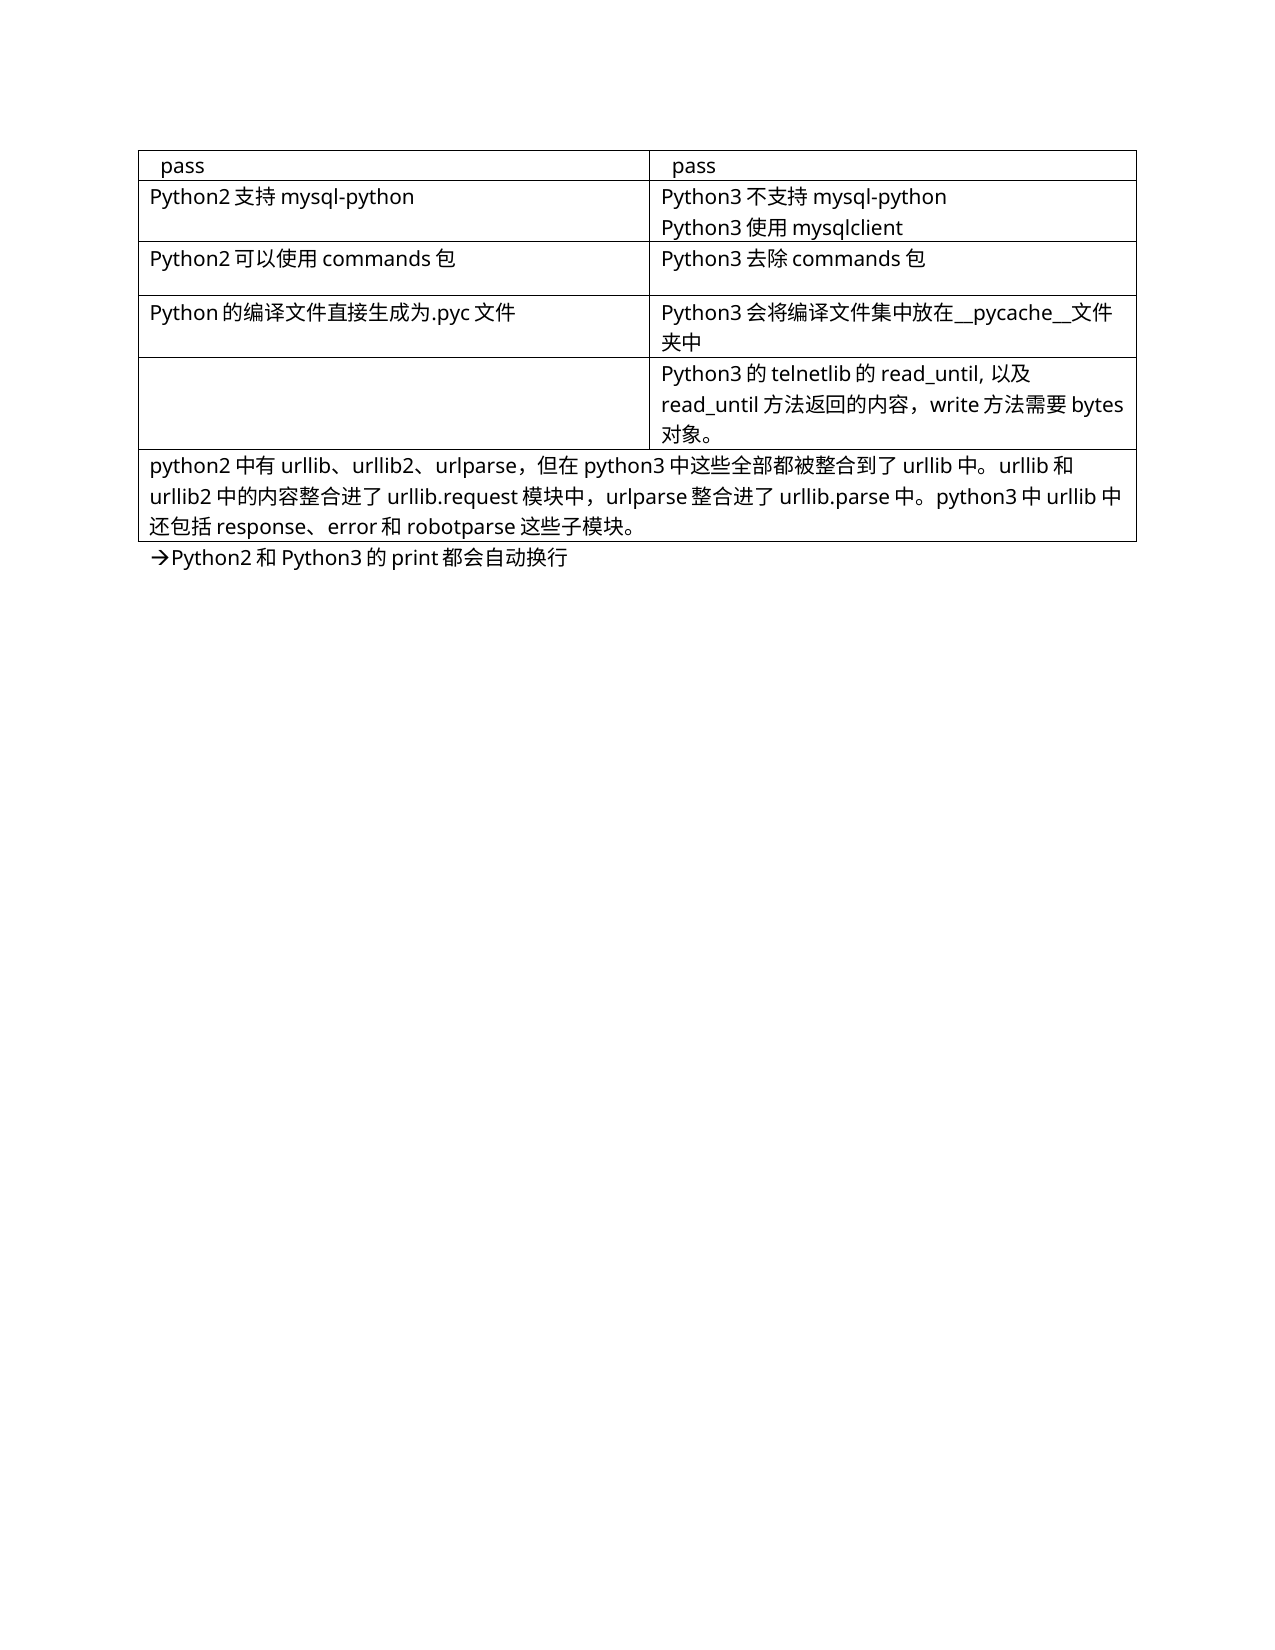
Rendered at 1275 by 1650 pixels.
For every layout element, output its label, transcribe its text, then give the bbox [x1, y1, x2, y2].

table_cell Python3去除commands包 [650, 242, 1136, 295]
table_cell [139, 358, 649, 448]
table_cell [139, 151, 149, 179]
table_cell Python3的telnetlib的read_until, 以及read_until方法返回的内容，write方法需要bytes对象。 [650, 358, 1136, 448]
table_cell Python3不支持mysql-python Python3使用mysqlclient [650, 181, 1136, 241]
table_cell Python3会将编译文件集中放在__pycache__文件夹中 [650, 296, 1136, 357]
text Python2和Python3的print都会自动换行 [150, 542, 1125, 572]
table_cell Python2可以使用commands包 [139, 242, 649, 295]
table_cell Python的编译文件直接生成为.pyc文件 [139, 296, 649, 357]
table_cell python2中有urllib、urllib2、urlparse，但在python3中这些全部都被整合到了urllib中。urllib和urllib2中的内容整合进了urllib.request模块中，urlparse整合进了urllib.parse中。python3中urllib中还包括response、error和robotparse这些子模块。 [139, 450, 1136, 541]
table_cell Python2支持mysql-python [139, 181, 649, 241]
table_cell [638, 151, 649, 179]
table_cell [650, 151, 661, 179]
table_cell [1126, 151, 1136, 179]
